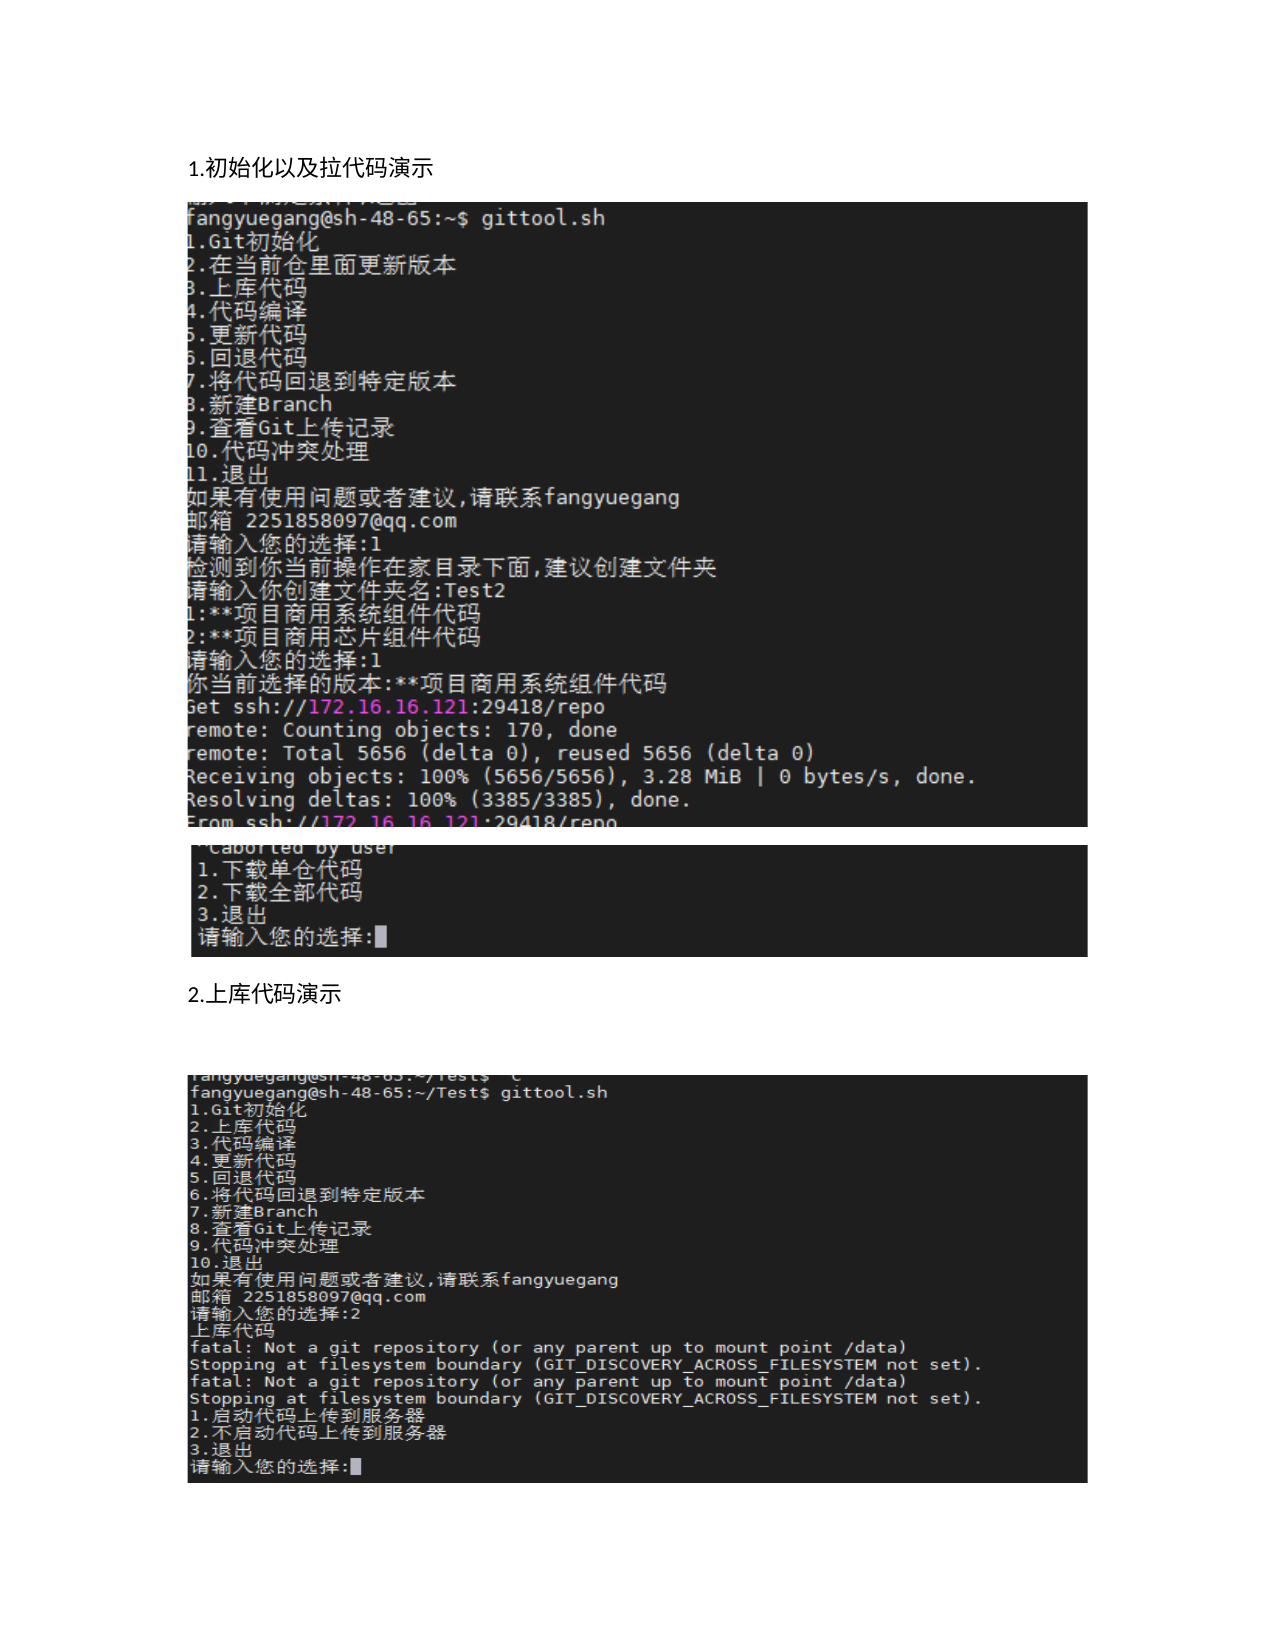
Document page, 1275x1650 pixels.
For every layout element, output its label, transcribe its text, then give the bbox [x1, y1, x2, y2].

picture [187, 845, 1088, 957]
text 1.初始化以及拉代码演示 [187, 150, 1087, 183]
text 2.上库代码演示 [187, 976, 1087, 1009]
picture [187, 202, 1088, 827]
picture [187, 1075, 1088, 1483]
